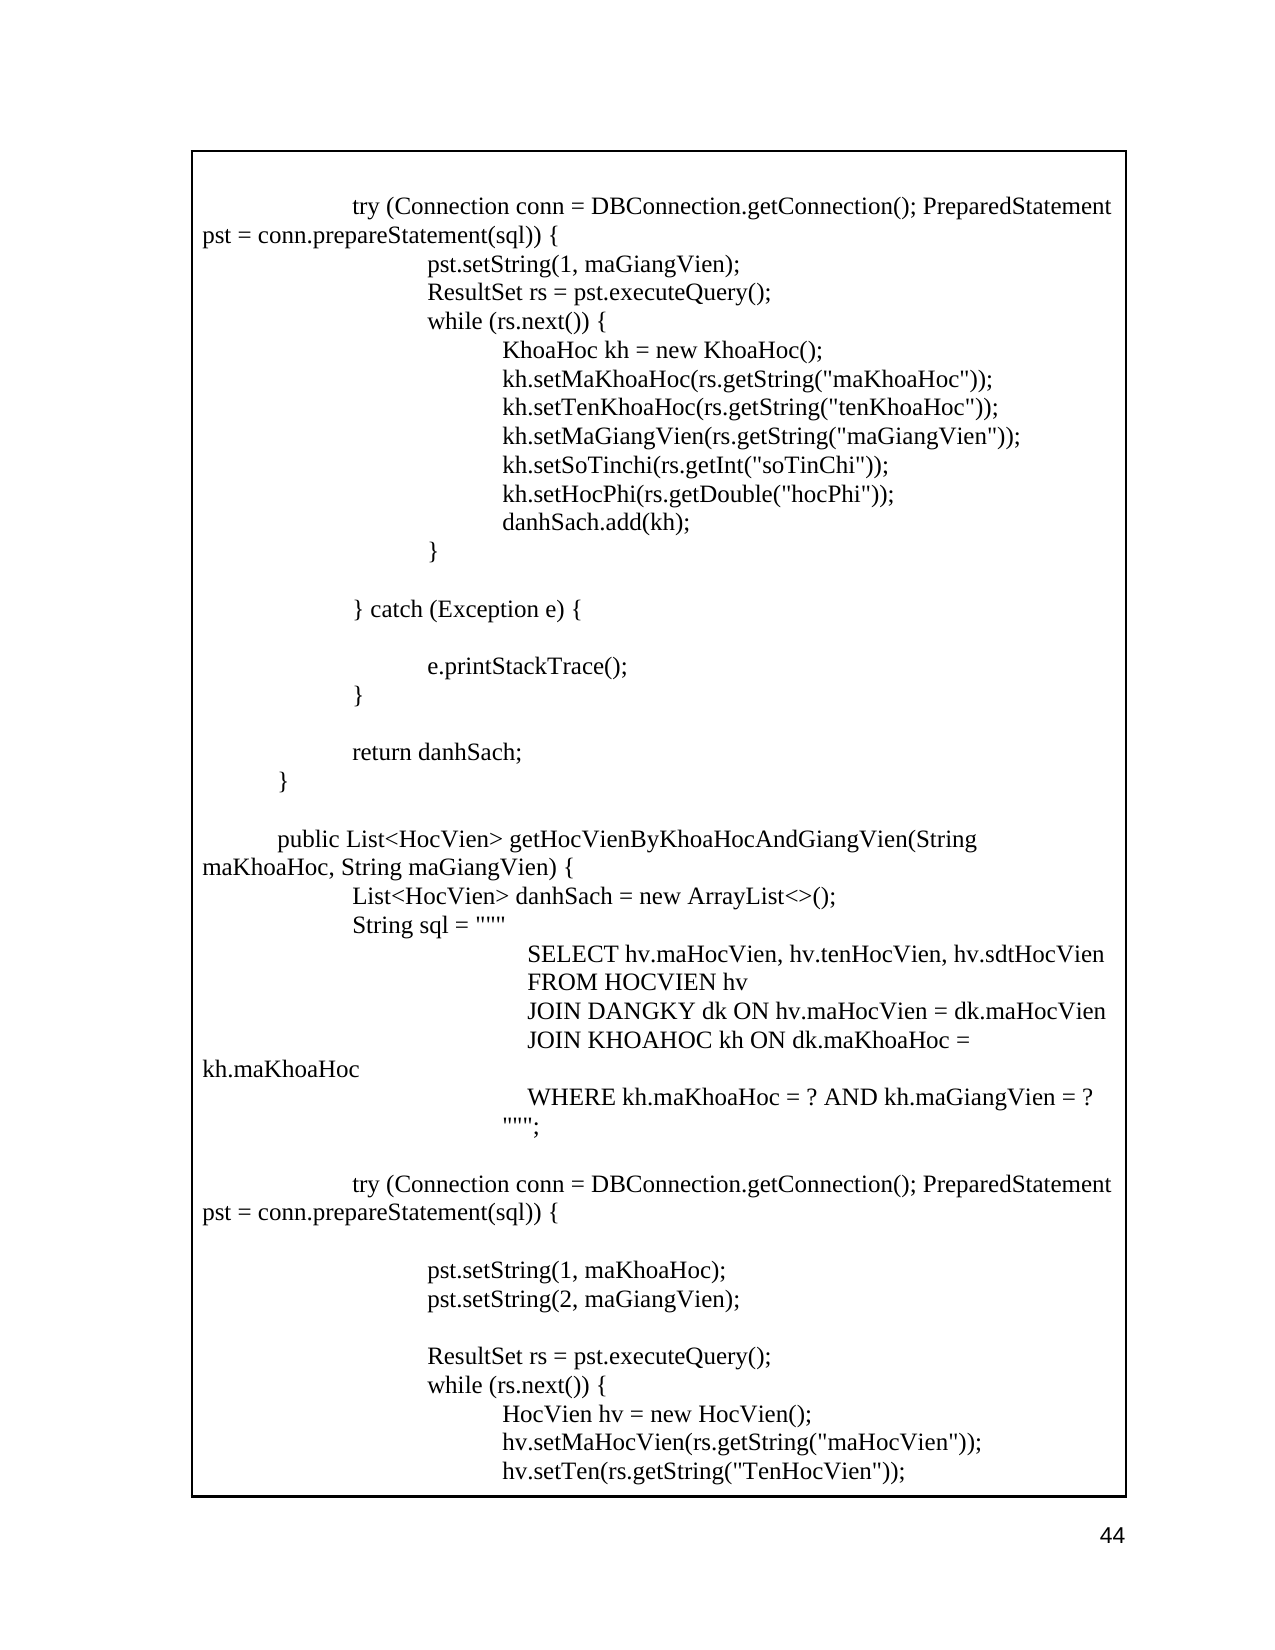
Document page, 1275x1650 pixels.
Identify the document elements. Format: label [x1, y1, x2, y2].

table_header [193, 152, 1125, 1495]
